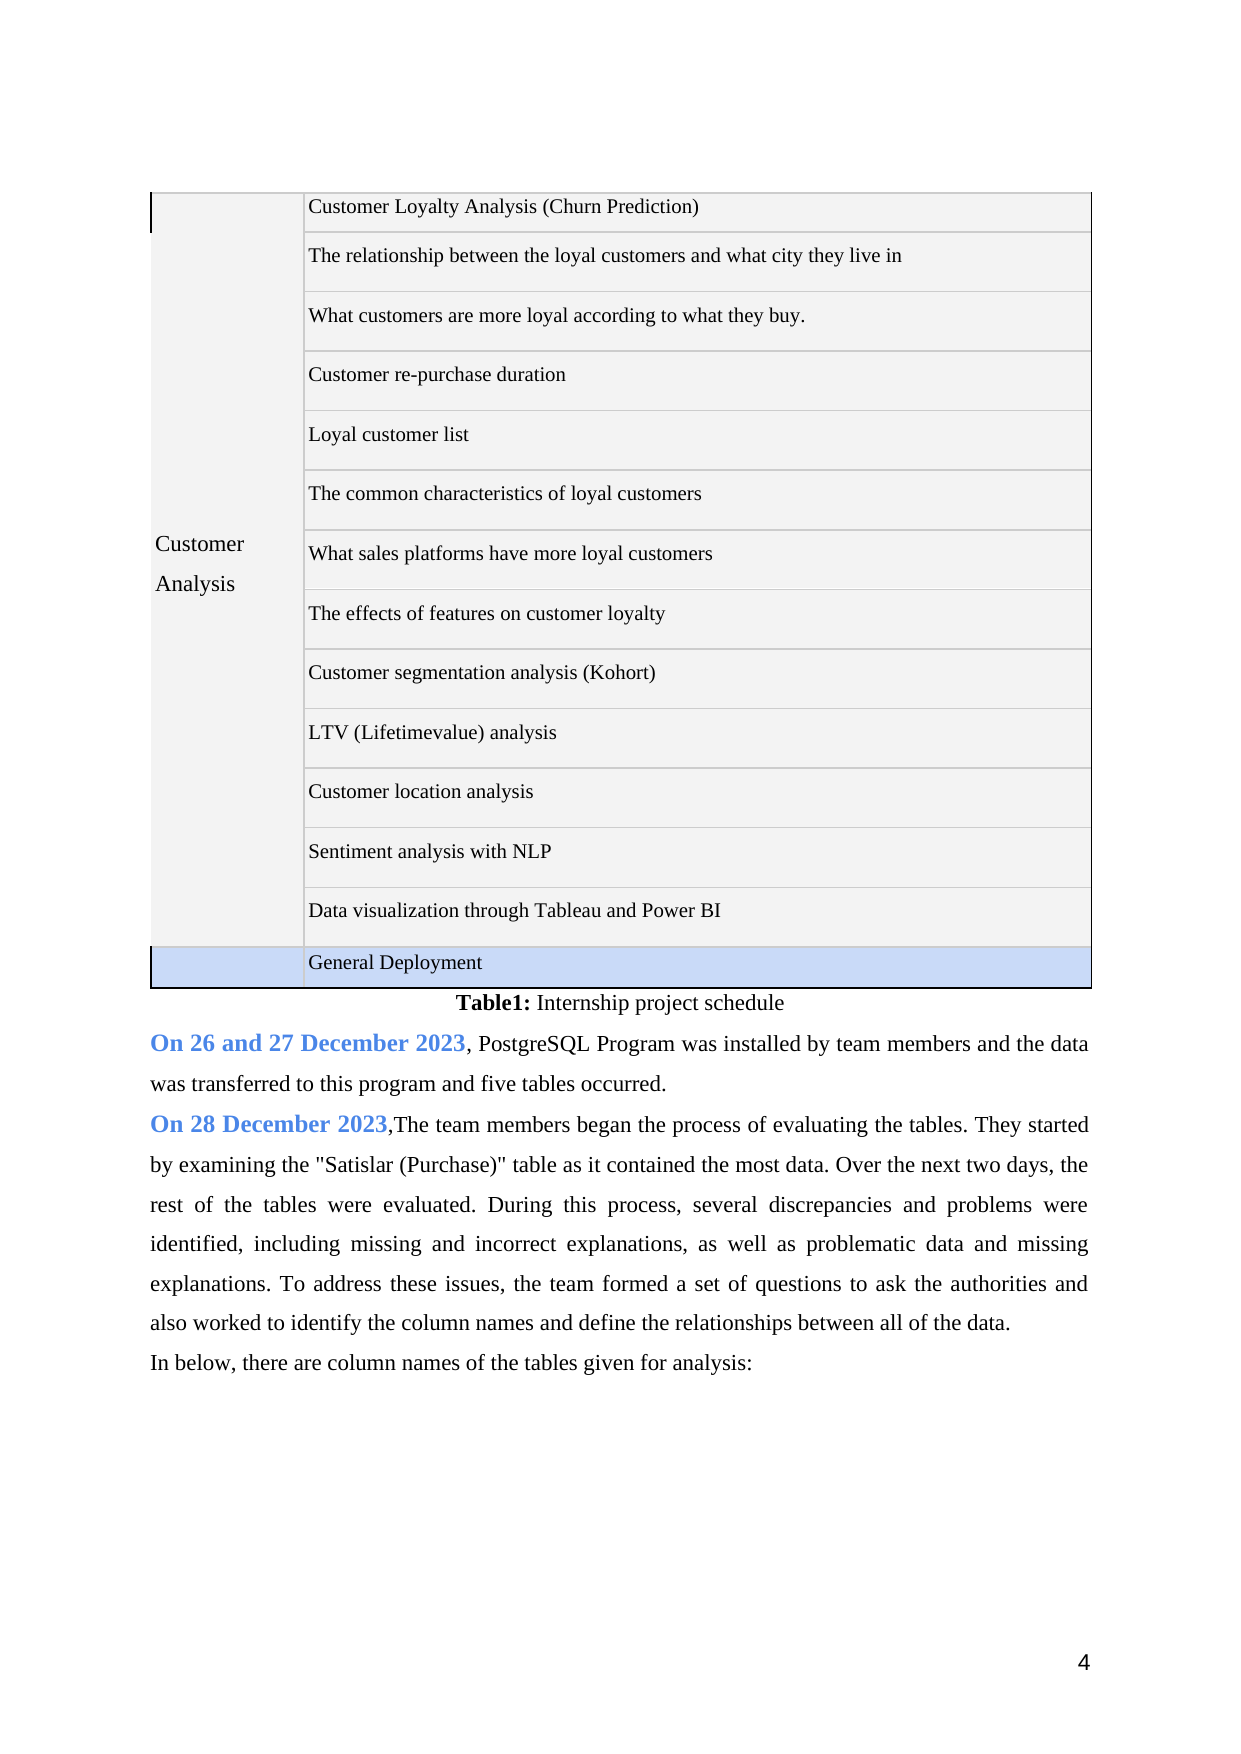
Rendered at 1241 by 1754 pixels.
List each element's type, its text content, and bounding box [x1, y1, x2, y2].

table_cell What sales platforms have more loyal customers [305, 531, 1091, 588]
table_cell Loyal customer list [305, 411, 1091, 469]
table_cell What customers are more loyal according to what they buy. [305, 292, 1091, 350]
table_cell The common characteristics of loyal customers [305, 471, 1091, 529]
text In below, there are column names of the tables given for analysis: [150, 1349, 1090, 1375]
table_cell Sentiment analysis with NLP [305, 828, 1091, 886]
table_cell Customer re-purchase duration [305, 352, 1091, 410]
table_cell The effects of features on customer loyalty [305, 590, 1091, 648]
table_cell Customer segmentation analysis (Kohort) [305, 650, 1091, 708]
table_cell Customer Loyalty Analysis (Churn Prediction) [305, 194, 1091, 231]
text On 28 December 2023,The team members began the process of evaluating the tables. They started by examining the "Satislar (Purchase)" table as it contained the most data. Over the next two days, the rest of the tables were evaluated. During this process, several discrepancies and problems were identified, including missing and incorrect explanations, as well as problematic data and missing explanations. To address these issues, the team formed a set of questions to ask the authorities and also worked to identify the column names and define the relationships between all of the data. [150, 1109, 1090, 1336]
table_cell Customer Analysis [151, 194, 303, 946]
table_cell The relationship between the loyal customers and what city they live in [305, 233, 1091, 291]
text Table1: Internship project schedule [150, 989, 1090, 1015]
table_cell [152, 948, 303, 987]
table_cell Customer location analysis [305, 769, 1091, 827]
text On 26 and 27 December 2023, PostgreSQL Program was installed by team members and the data was transferred to this program and five tables occurred. [150, 1028, 1090, 1096]
table_cell General Deployment [305, 948, 1091, 987]
table_cell LTV (Lifetimevalue) analysis [305, 709, 1091, 767]
table_cell Data visualization through Tableau and Power BI [305, 888, 1091, 946]
